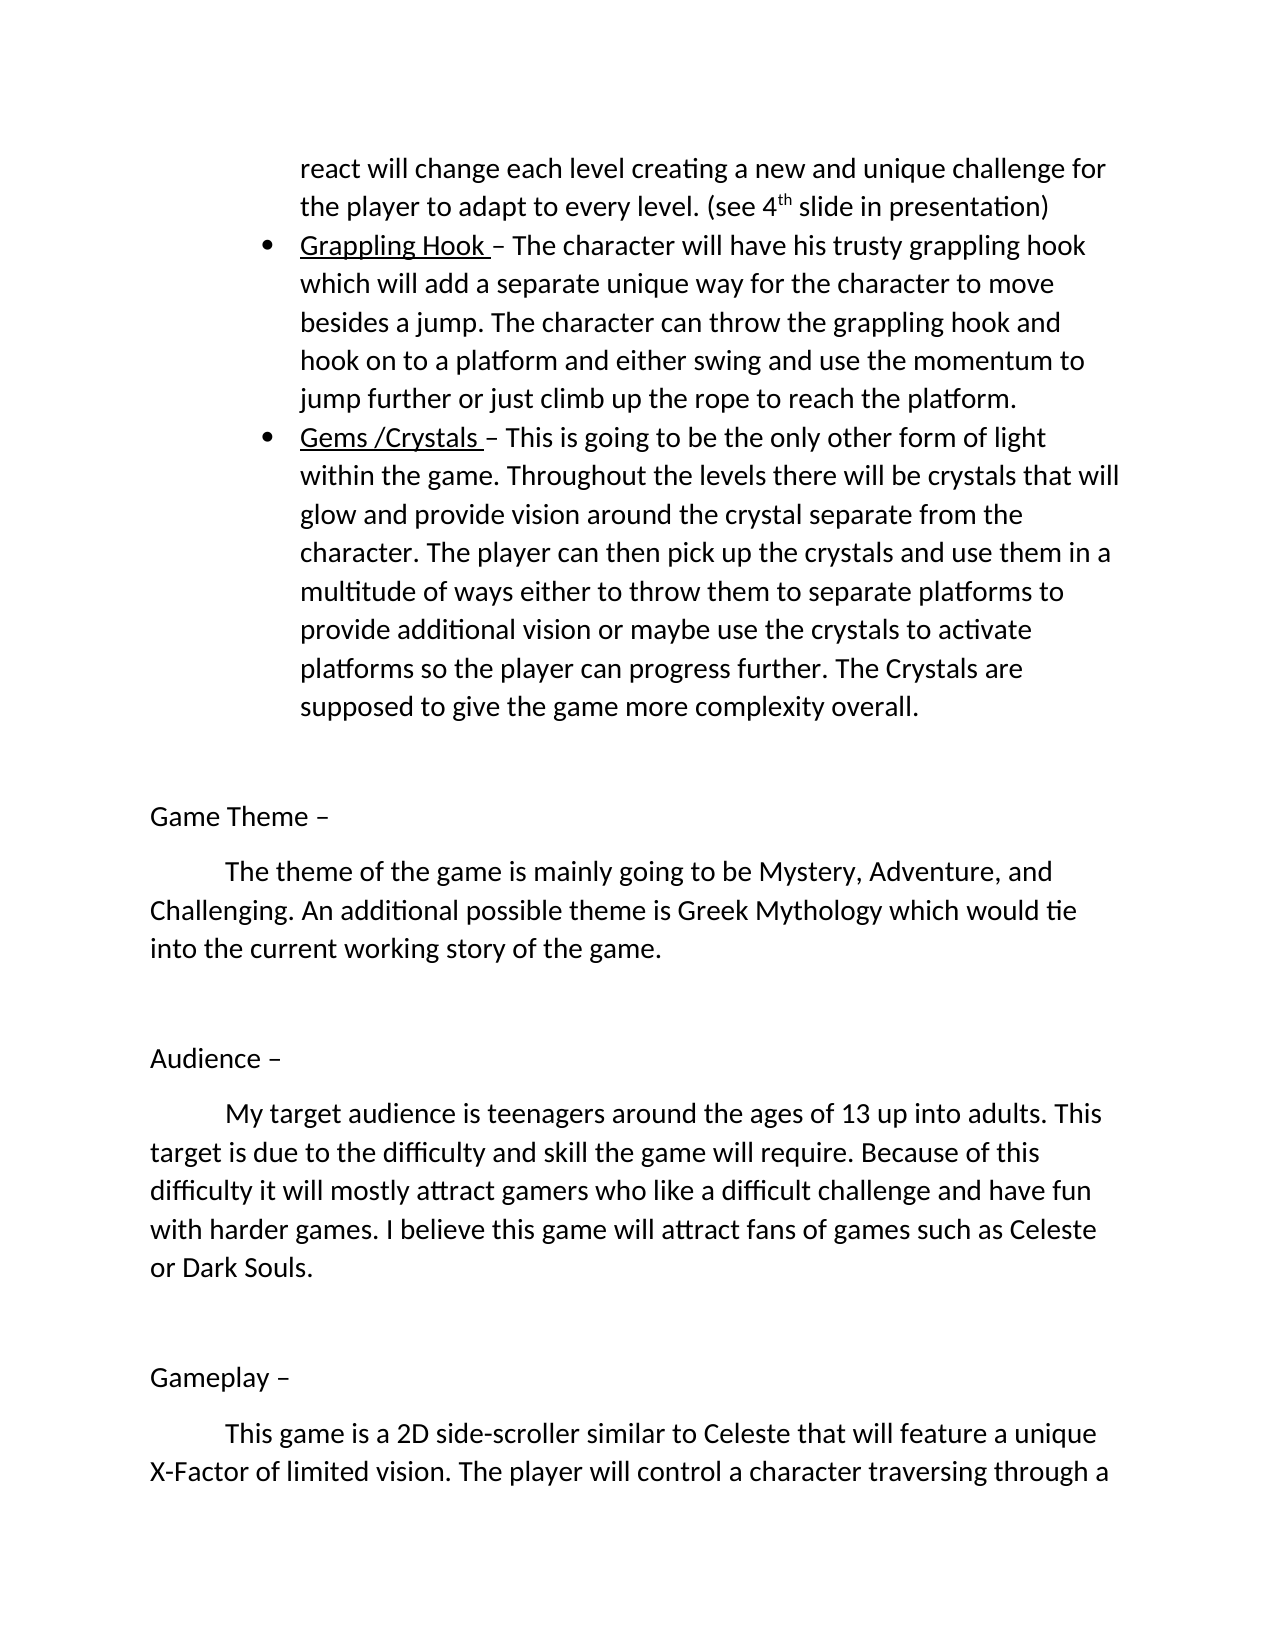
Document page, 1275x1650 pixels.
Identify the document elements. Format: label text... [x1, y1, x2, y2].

text Game Theme – [150, 798, 1125, 834]
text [150, 1415, 1125, 1489]
text Gameplay – [150, 1359, 1125, 1395]
text Audience – [150, 1041, 1125, 1076]
list Gems /Crystals – This is going to be the only other form of light within the game. Throughout the levels there will be crystals that will glow and provide vision around the crystal separate from the character. The player can then pick up the crystals and use them in a multitude of ways either to throw them to separate platforms to provide additional vision or maybe use the crystals to activate platforms so the player can progress further. The Crystals are supposed to give the game more complexity overall. [262, 419, 1125, 724]
text My target audience is teenagers around the ages of 13 up into adults. This target is due to the difficulty and skill the game will require. Because of this difficulty it will mostly attract gamers who like a difficult challenge and have fun with harder games. I believe this game will attract fans of games such as Celeste or Dark Souls. [150, 1096, 1125, 1285]
text The theme of the game is mainly going to be Mystery, Adventure, and Challenging. An additional possible theme is Greek Mythology which would tie into the current working story of the game. [150, 853, 1125, 966]
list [262, 150, 1125, 224]
list Grappling Hook – The character will have his trusty grappling hook which will add a separate unique way for the character to move besides a jump. The character can throw the grappling hook and hook on to a platform and either swing and use the momentum to jump further or just climb up the rope to reach the platform. [262, 227, 1125, 416]
